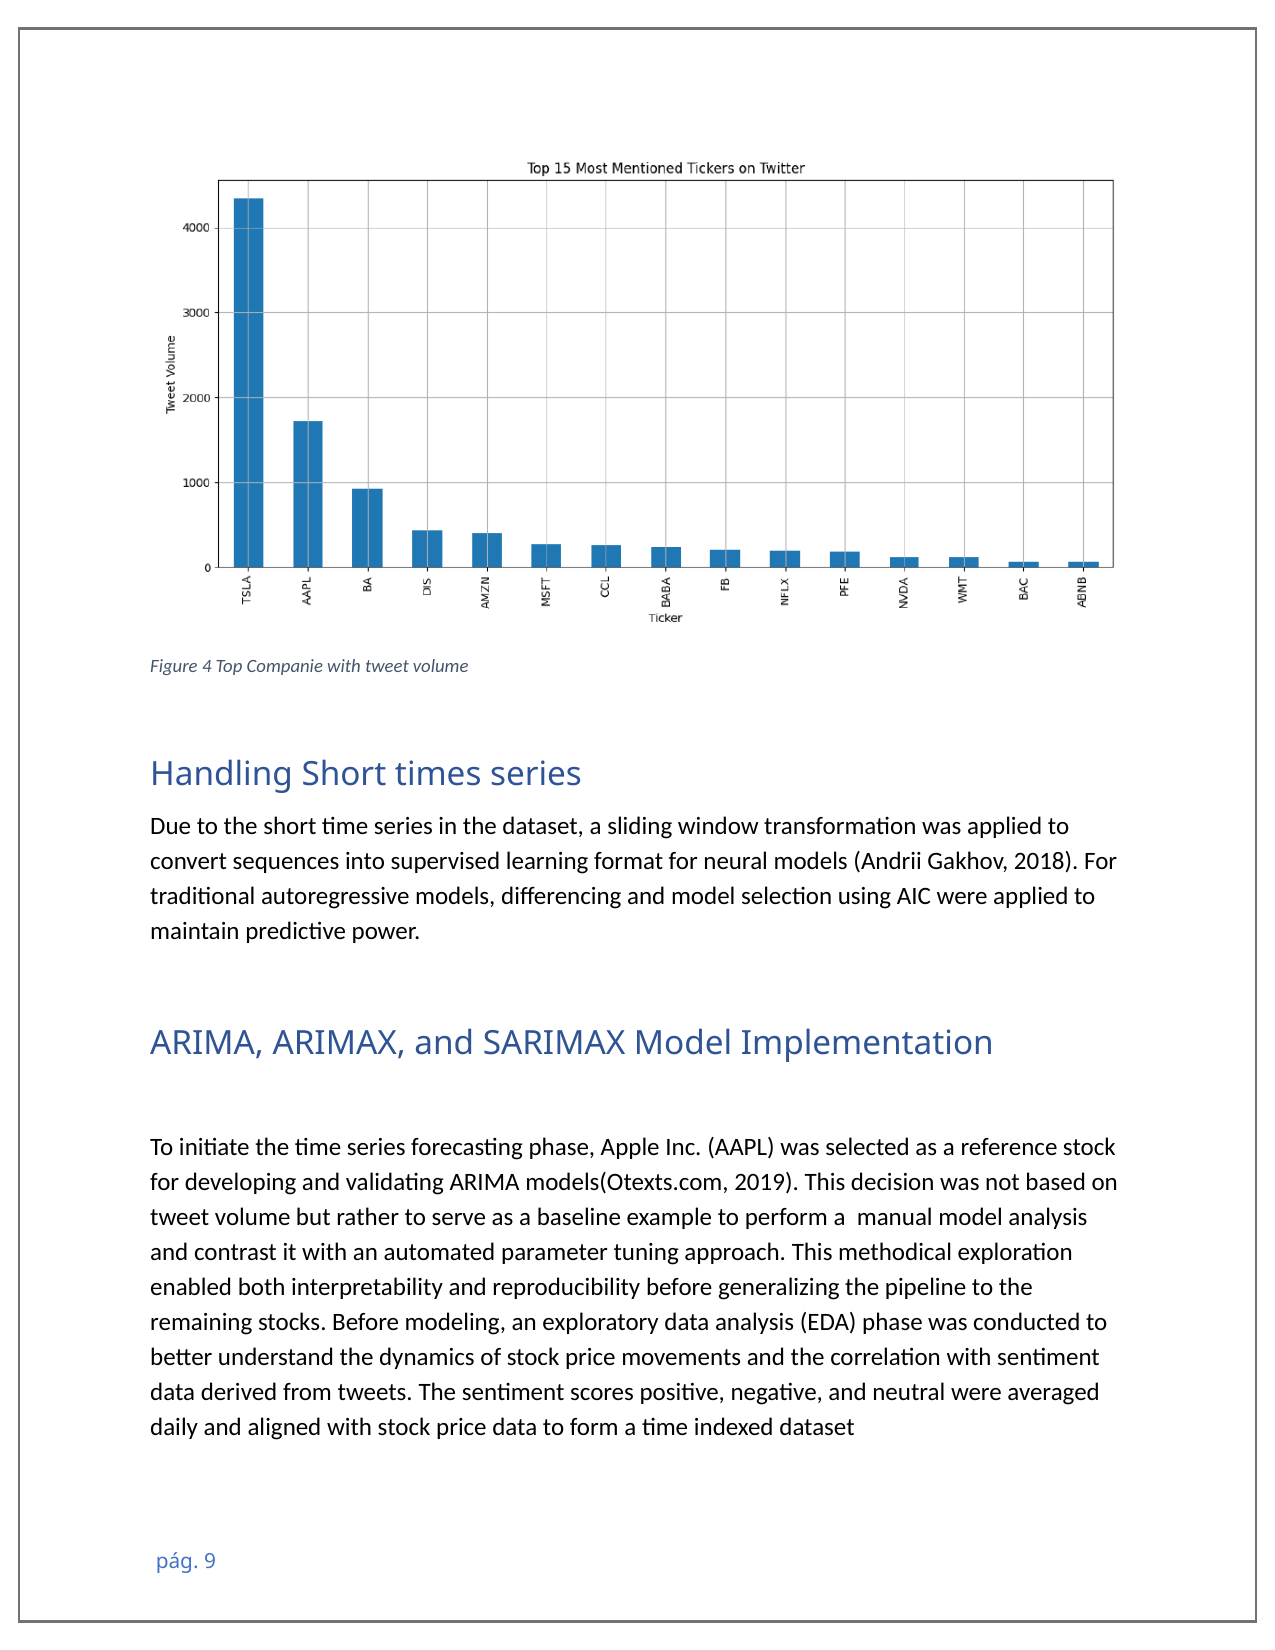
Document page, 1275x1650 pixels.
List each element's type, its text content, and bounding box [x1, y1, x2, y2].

subtitle Handling Short times series [150, 750, 1125, 795]
text Due to the short time series in the dataset, a sliding window transformation was applied to convert sequences into supervised learning format for neural models (Andrii Gakhov, 2018). For traditional autoregressive models, differencing and model selection using AIC were applied to maintain predictive power. [150, 810, 1125, 946]
subtitle ARIMA, ARIMAX, and SARIMAX Model Implementation [150, 1018, 1125, 1064]
text To initiate the time series forecasting phase, Apple Inc. (AAPL) was selected as a reference stock for developing and validating ARIMA models(Otexts.com, 2019). This decision was not based on tweet volume but rather to serve as a baseline example to perform a manual model analysis and contrast it with an automated parameter tuning approach. This methodical exploration enabled both interpretability and reproducibility before generalizing the pipeline to the remaining stocks. Before modeling, an exploratory data analysis (EDA) phase was conducted to better understand the dynamics of stock price movements and the correlation with sentiment data derived from tweets. The sentiment scores positive, negative, and neutral were averaged daily and aligned with stock price data to form a time indexed dataset [150, 1131, 1125, 1441]
picture [150, 150, 1125, 634]
